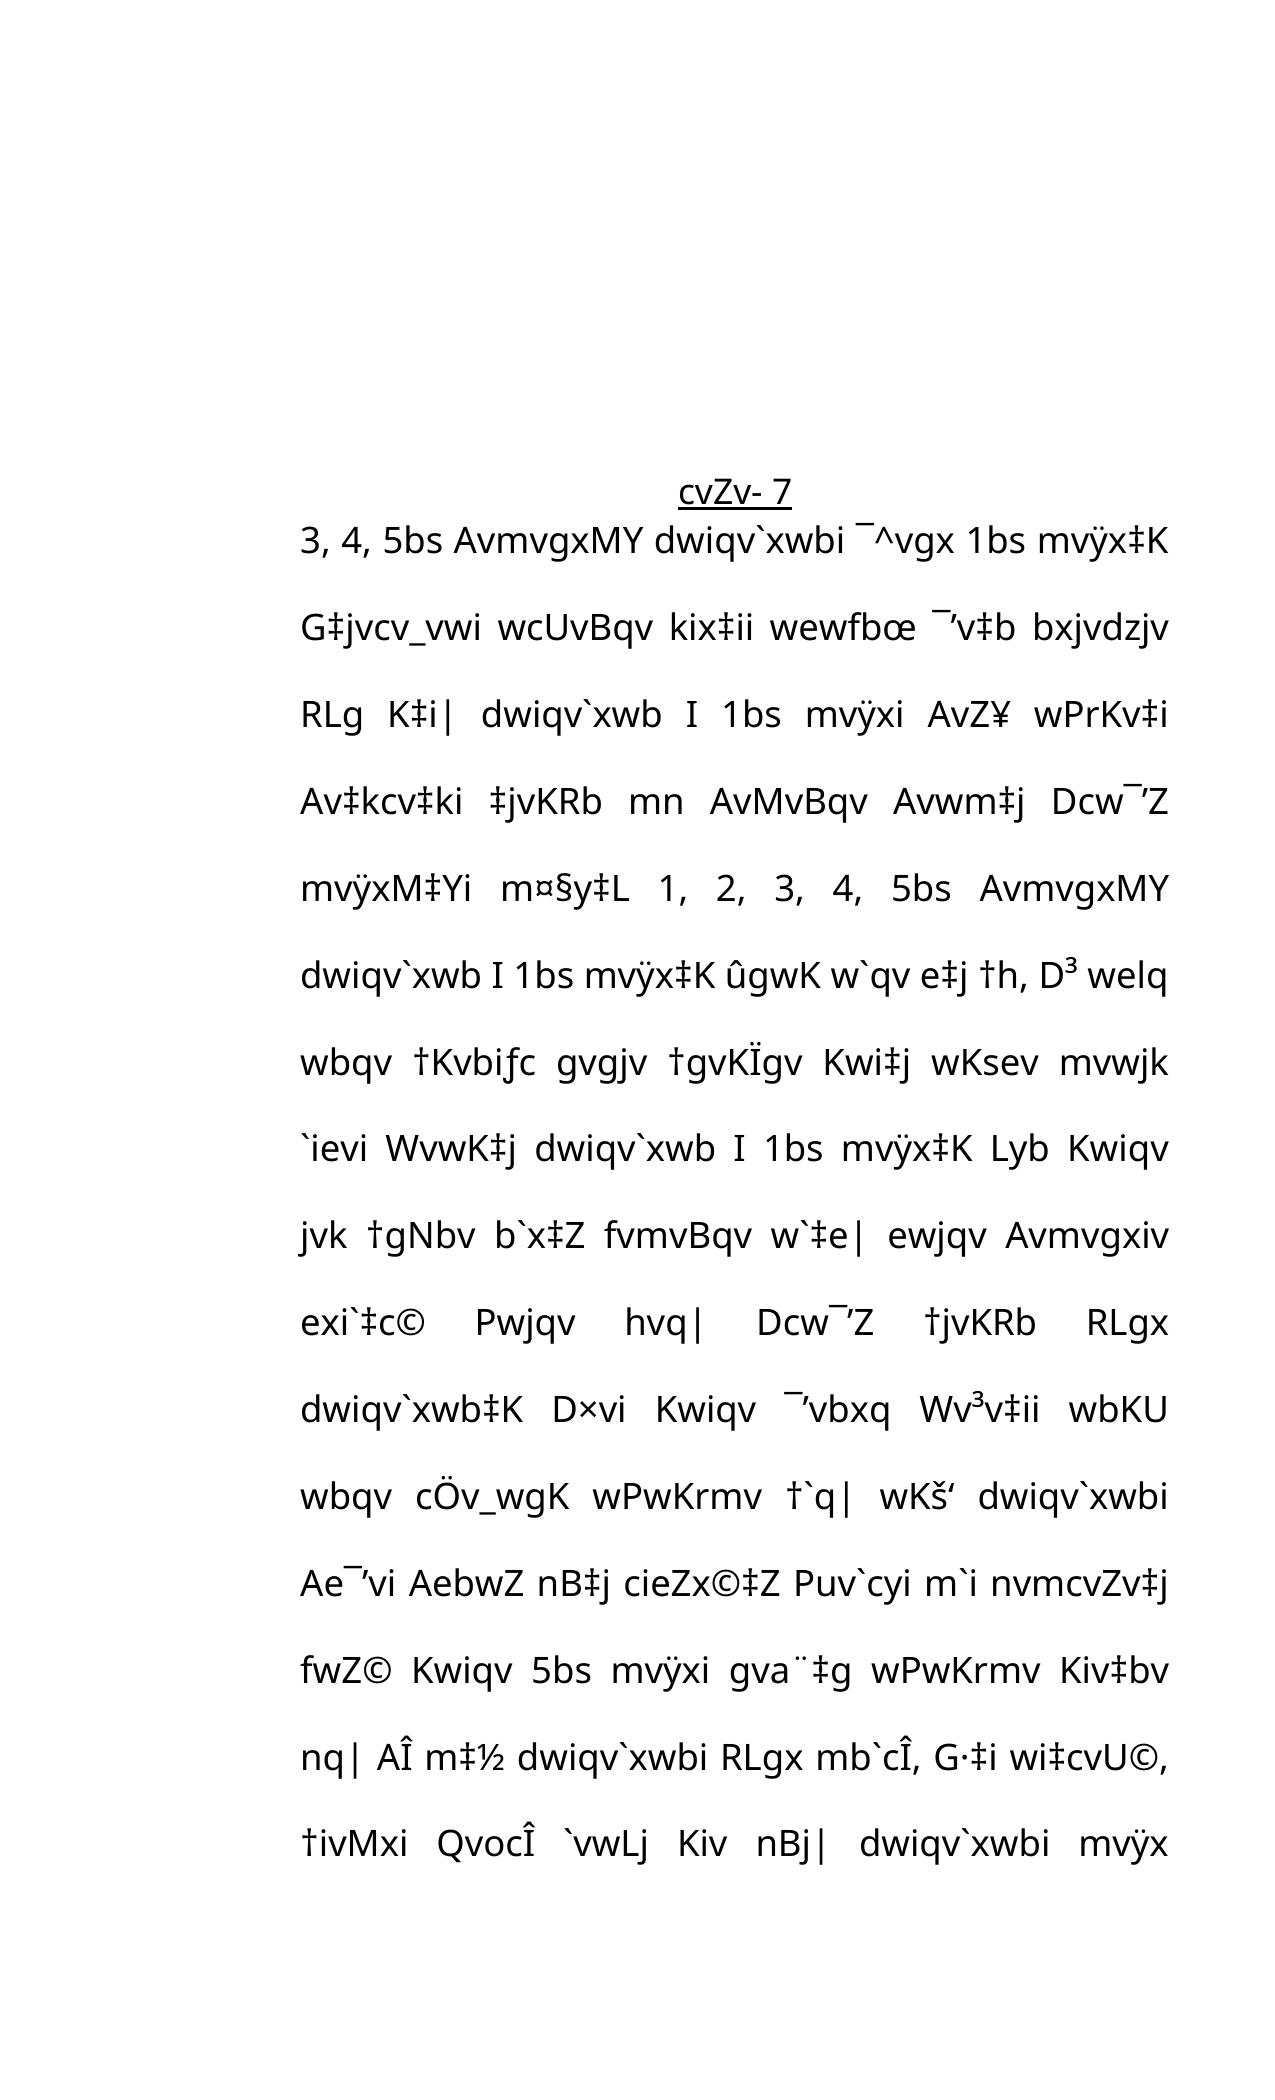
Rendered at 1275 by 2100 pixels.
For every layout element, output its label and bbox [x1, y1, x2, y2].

text [300, 515, 1170, 1868]
